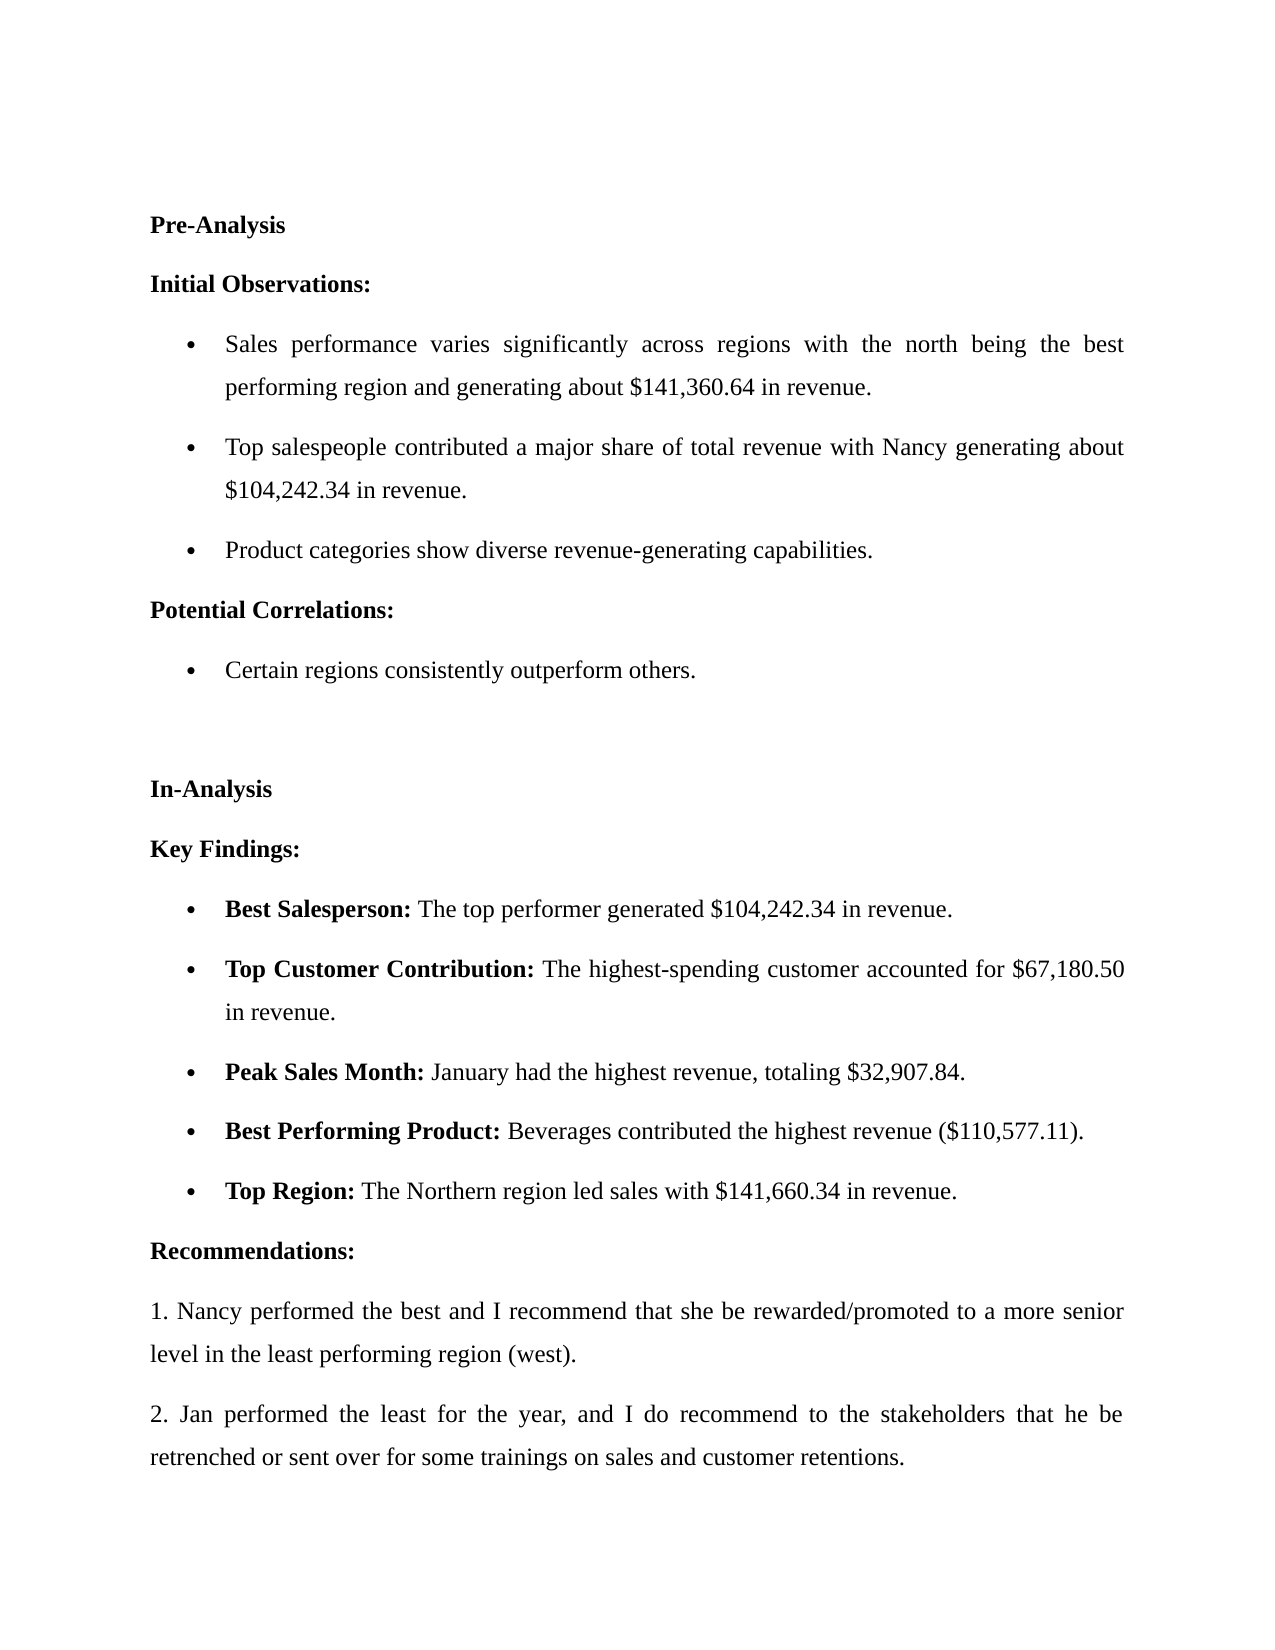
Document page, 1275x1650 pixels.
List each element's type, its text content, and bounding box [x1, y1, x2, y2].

list Best Salesperson: The top performer generated $104,242.34 in revenue. [187, 894, 1125, 923]
list Best Performing Product: Beverages contributed the highest revenue ($110,577.11). [187, 1116, 1125, 1145]
text Potential Correlations: [150, 595, 1125, 624]
text Key Findings: [150, 834, 1125, 863]
list Product categories show diverse revenue-generating capabilities. [187, 535, 1125, 564]
list Sales performance varies significantly across regions with the north being the best performing region and generating about $141,360.64 in revenue. [187, 329, 1125, 401]
text 2. Jan performed the least for the year, and I do recommend to the stakeholders that he be retrenched or sent over for some trainings on sales and customer retentions. [150, 1399, 1125, 1471]
list Top salespeople contributed a major share of total revenue with Nancy generating about $104,242.34 in revenue. [187, 432, 1125, 504]
text Recommendations: [150, 1236, 1125, 1265]
text Pre-Analysis [150, 210, 1125, 238]
list Peak Sales Month: January had the highest revenue, totaling $32,907.84. [187, 1057, 1125, 1085]
text 1. Nancy performed the best and I recommend that she be rewarded/promoted to a more senior level in the least performing region (west). [150, 1296, 1125, 1368]
text Initial Observations: [150, 269, 1125, 298]
list Top Customer Contribution: The highest-spending customer accounted for $67,180.50 in revenue. [187, 954, 1125, 1026]
text In-Analysis [150, 774, 1125, 803]
list Top Region: The Northern region led sales with $141,660.34 in revenue. [187, 1176, 1125, 1205]
list Certain regions consistently outperform others. [187, 655, 1125, 683]
